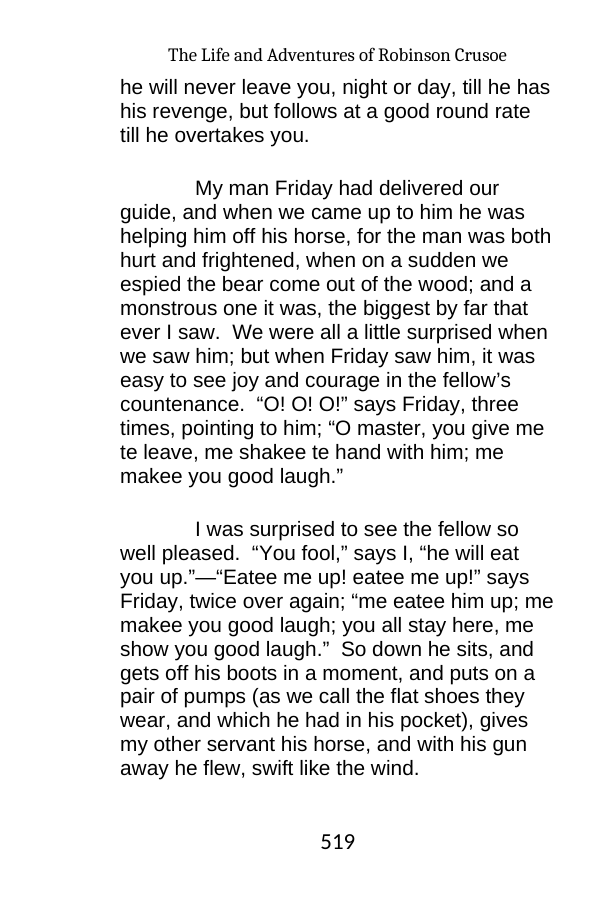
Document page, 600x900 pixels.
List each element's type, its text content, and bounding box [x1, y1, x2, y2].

text I was surprised to see the fellow so well pleased. “You fool,” says I, “he will eat you up.”—“Eatee me up! eatee me up!” says Friday, twice over again; “me eatee him up; me makee you good laugh; you all stay here, me show you good laugh.” So down he sits, and gets off his boots in a moment, and puts on a pair of pumps (as we call the flat shoes they wear, and which he had in his pocket), gives my other servant his horse, and with his gun away he flew, swift like the wind. [120, 517, 555, 780]
text My man Friday had delivered our guide, and when we came up to him he was helping him off his horse, for the man was both hurt and frightened, when on a sudden we espied the bear come out of the wood; and a monstrous one it was, the biggest by far that ever I saw. We were all a little surprised when we saw him; but when Friday saw him, it was easy to see joy and courage in the fellow’s countenance. “O! O! O!” says Friday, three times, pointing to him; “O master, you give me te leave, me shakee te hand with him; me makee you good laugh.” [120, 176, 555, 487]
